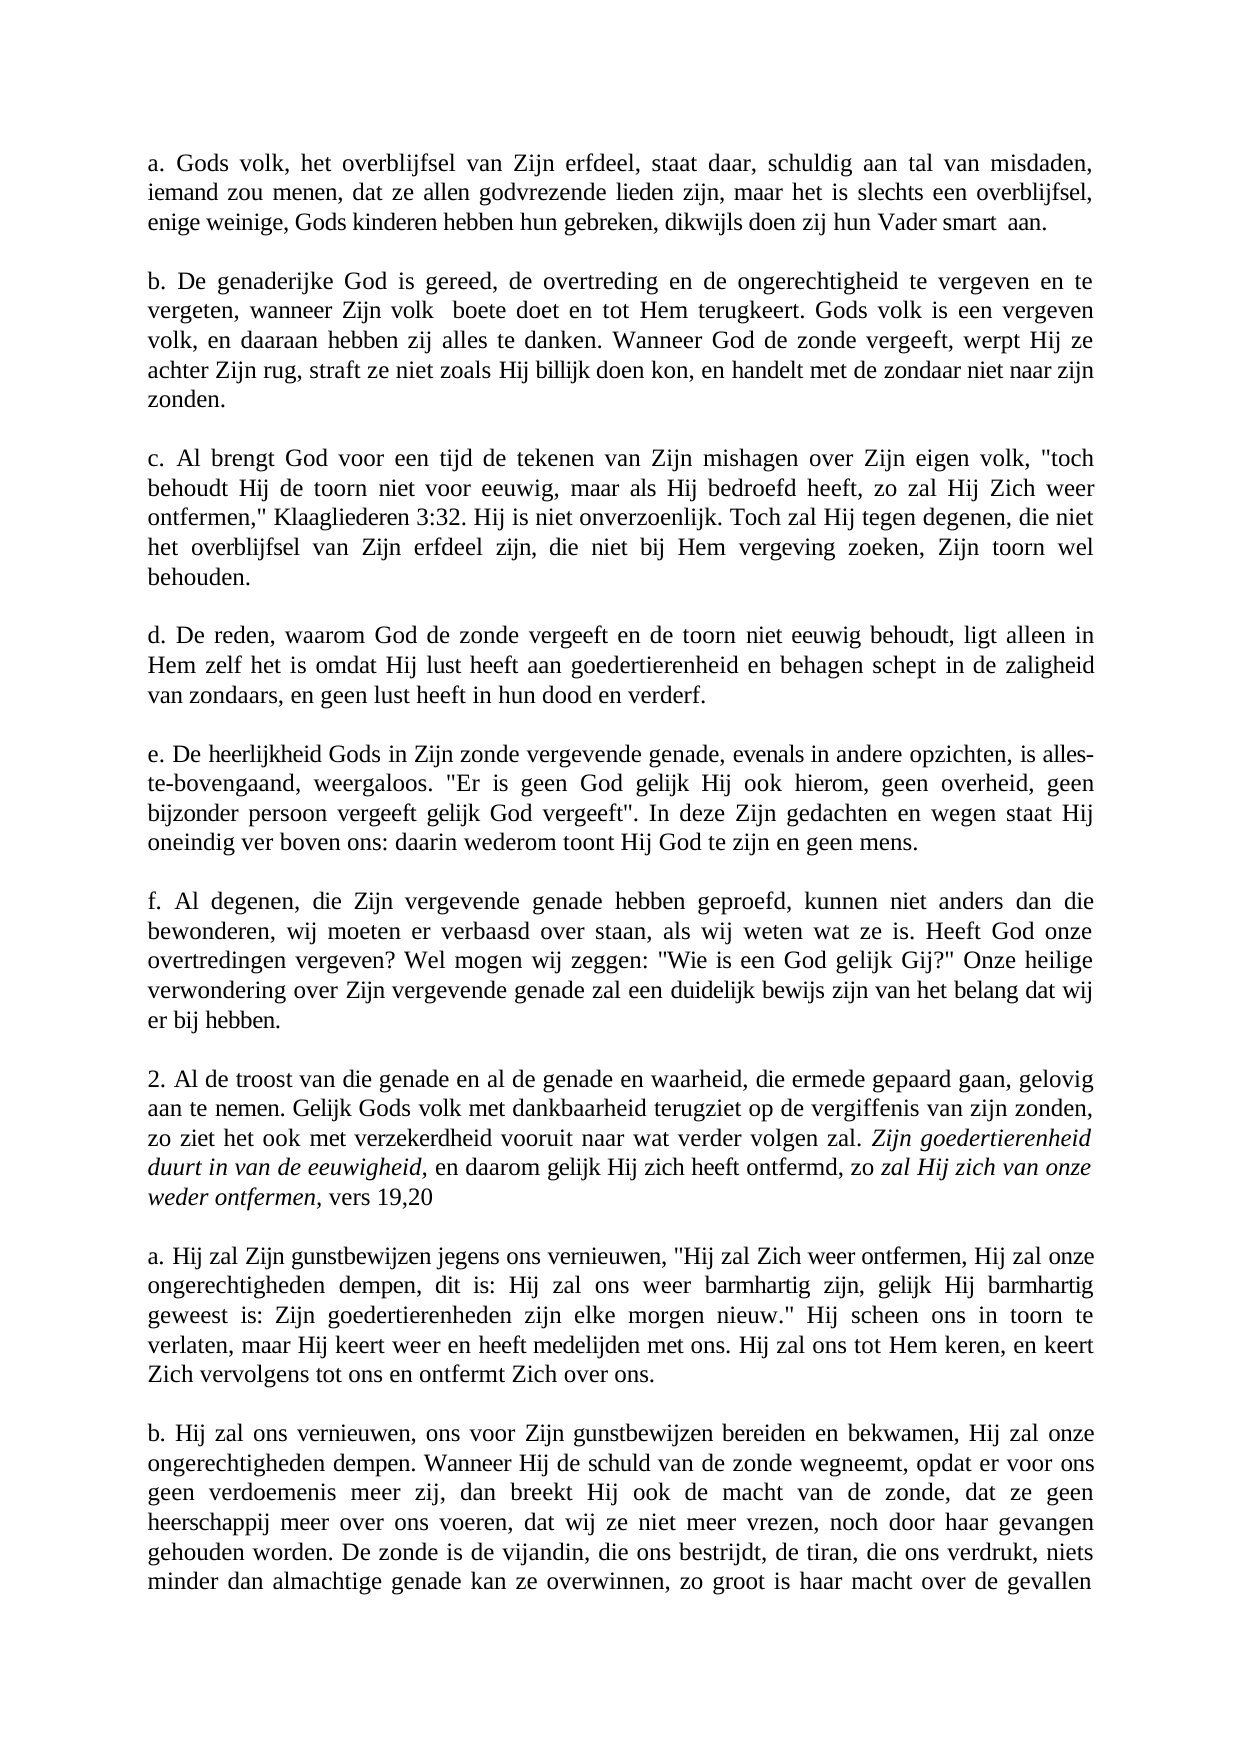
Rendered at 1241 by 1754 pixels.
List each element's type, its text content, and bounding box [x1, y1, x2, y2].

list Hij zal Zijn gunstbewijzen jegens ons vernieuwen, "Hij zal Zich weer ontfermen, Hij zal onze ongerechtigheden dempen, dit is: Hij zal ons weer barmhartig zijn, gelijk Hij barmhartig geweest is: Zijn goedertierenheden zijn elke morgen nieuw." Hij scheen ons in toorn te verlaten, maar Hij keert weer en heeft medelijden met ons. Hij zal ons tot Hem keren, en keert Zich vervolgens tot ons en ontfermt Zich over ons. [147, 1241, 1094, 1388]
list Al de troost van die genade en al de genade en waarheid, die ermede gepaard gaan, gelovig aan te nemen. Gelijk Gods volk met dankbaarheid terugziet op de vergiffenis van zijn zonden, zo ziet het ook met verzekerdheid vooruit naar wat verder volgen zal. Zijn goedertierenheid duurt in van de eeuwigheid, en daarom gelijk Hij zich heeft ontfermd, zo zal Hij zich van onze weder ontfermen, vers 19,20 [147, 1064, 1094, 1211]
list Al brengt God voor een tijd de tekenen van Zijn mishagen over Zijn eigen volk, "toch behoudt Hij de toorn niet voor eeuwig, maar als Hij bedroefd heeft, zo zal Hij Zich weer ontfermen," Klaagliederen 3:32. Hij is niet onverzoenlijk. Toch zal Hij tegen degenen, die niet het overblijfsel van Zijn erfdeel zijn, die niet bij Hem vergeving zoeken, Zijn toorn wel behouden. [147, 443, 1095, 590]
list De reden, waarom God de zonde vergeeft en de toorn niet eeuwig behoudt, ligt alleen in Hem zelf het is omdat Hij lust heeft aan goedertierenheid en behagen schept in de zaligheid van zondaars, en geen lust heeft in hun dood en verderf. [147, 621, 1094, 708]
list De heerlijkheid Gods in Zijn zonde vergevende genade, evenals in andere opzichten, is alles- te-bovengaand, weergaloos. "Er is geen God gelijk Hij ook hierom, geen overheid, geen bijzonder persoon vergeeft gelijk God vergeeft". In deze Zijn gedachten en wegen staat Hij oneindig ver boven ons: daarin wederom toont Hij God te zijn en geen mens. [147, 739, 1094, 856]
list Hij zal ons vernieuwen, ons voor Zijn gunstbewijzen bereiden en bekwamen, Hij zal onze ongerechtigheden dempen. Wanneer Hij de schuld van de zonde wegneemt, opdat er voor ons geen verdoemenis meer zij, dan breekt Hij ook de macht van de zonde, dat ze geen heerschappij meer over ons voeren, dat wij ze niet meer vrezen, noch door haar gevangen gehouden worden. De zonde is de vijandin, die ons bestrijdt, de tiran, die ons verdrukt, niets minder dan almachtige genade kan ze overwinnen, zo groot is haar macht over de gevallen [147, 1418, 1095, 1595]
list Al degenen, die Zijn vergevende genade hebben geproefd, kunnen niet anders dan die bewonderen, wij moeten er verbaasd over staan, als wij weten wat ze is. Heeft God onze overtredingen vergeven? Wel mogen wij zeggen: "Wie is een God gelijk Gij?" Onze heilige verwondering over Zijn vergevende genade zal een duidelijk bewijs zijn van het belang dat wij er bij hebben. [147, 886, 1094, 1033]
list Gods volk, het overblijfsel van Zijn erfdeel, staat daar, schuldig aan tal van misdaden, iemand zou menen, dat ze allen godvrezende lieden zijn, maar het is slechts een overblijfsel, enige weinige, Gods kinderen hebben hun gebreken, dikwijls doen zij hun Vader smart aan. [147, 148, 1093, 236]
list De genaderijke God is gereed, de overtreding en de ongerechtigheid te vergeven en te vergeten, wanneer Zijn volk boete doet en tot Hem terugkeert. Gods volk is een vergeven volk, en daaraan hebben zij alles te danken. Wanneer God de zonde vergeeft, werpt Hij ze achter Zijn rug, straft ze niet zoals Hij billijk doen kon, en handelt met de zondaar niet naar zijn zonden. [147, 266, 1094, 413]
